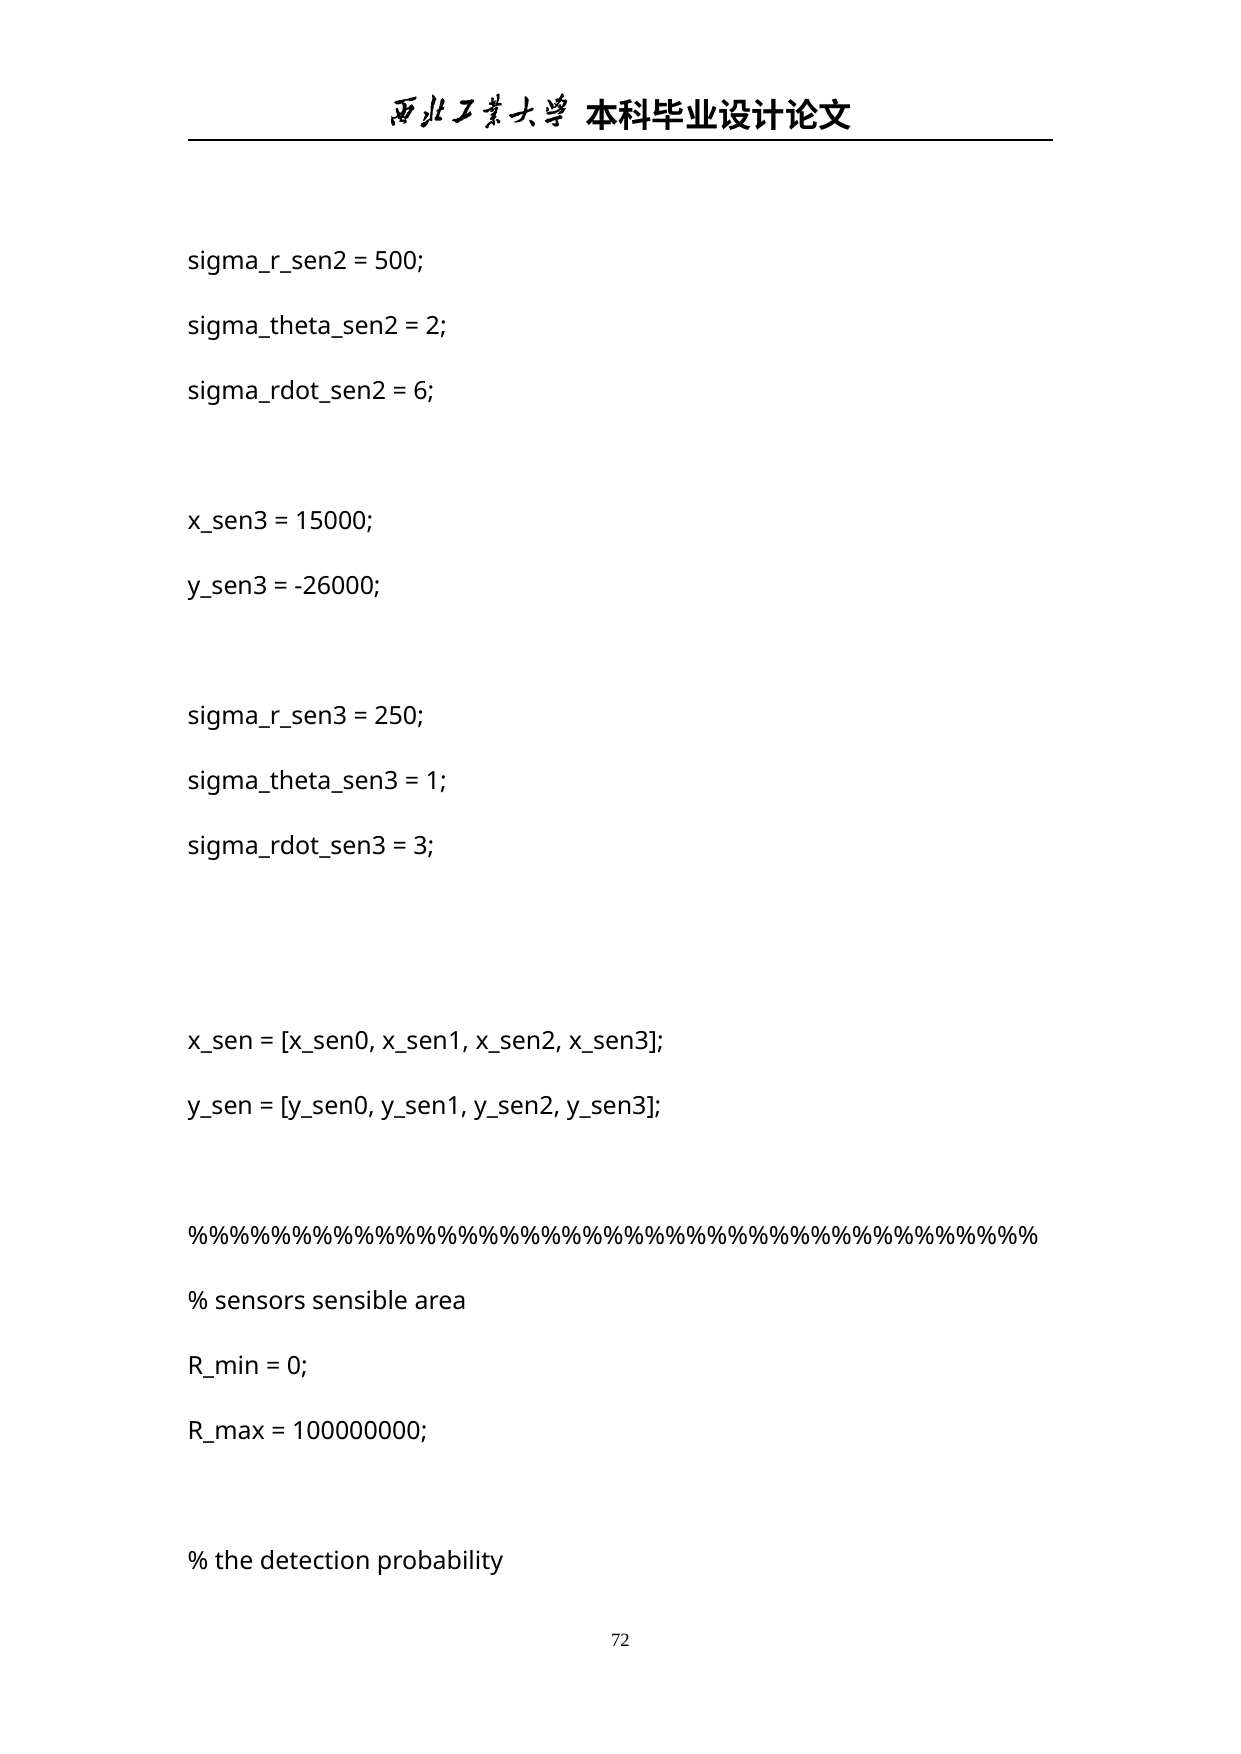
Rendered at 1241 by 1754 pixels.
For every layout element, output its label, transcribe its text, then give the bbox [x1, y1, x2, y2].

text R_min = 0; [187, 1332, 1053, 1397]
text sigma_r_sen3 = 250; [187, 682, 1053, 747]
text sigma_rdot_sen2 = 6; [187, 357, 1053, 422]
text sigma_r_sen2 = 500; [187, 227, 1053, 292]
text %%%%%%%%%%%%%%%%%%%%%%%%%%%%%%%%%%%%%%%%% [187, 1202, 1053, 1267]
text sigma_theta_sen3 = 1; [187, 747, 1053, 812]
text sigma_theta_sen2 = 2; [187, 292, 1053, 357]
text y_sen3 = -26000; [187, 552, 1053, 617]
text % the detection probability [187, 1527, 1053, 1592]
text % sensors sensible area [187, 1267, 1053, 1332]
text sigma_rdot_sen3 = 3; [187, 812, 1053, 877]
text y_sen = [y_sen0, y_sen1, y_sen2, y_sen3]; [187, 1072, 1053, 1137]
text R_max = 100000000; [187, 1397, 1053, 1462]
text x_sen = [x_sen0, x_sen1, x_sen2, x_sen3]; [187, 1007, 1053, 1072]
text x_sen3 = 15000; [187, 487, 1053, 552]
